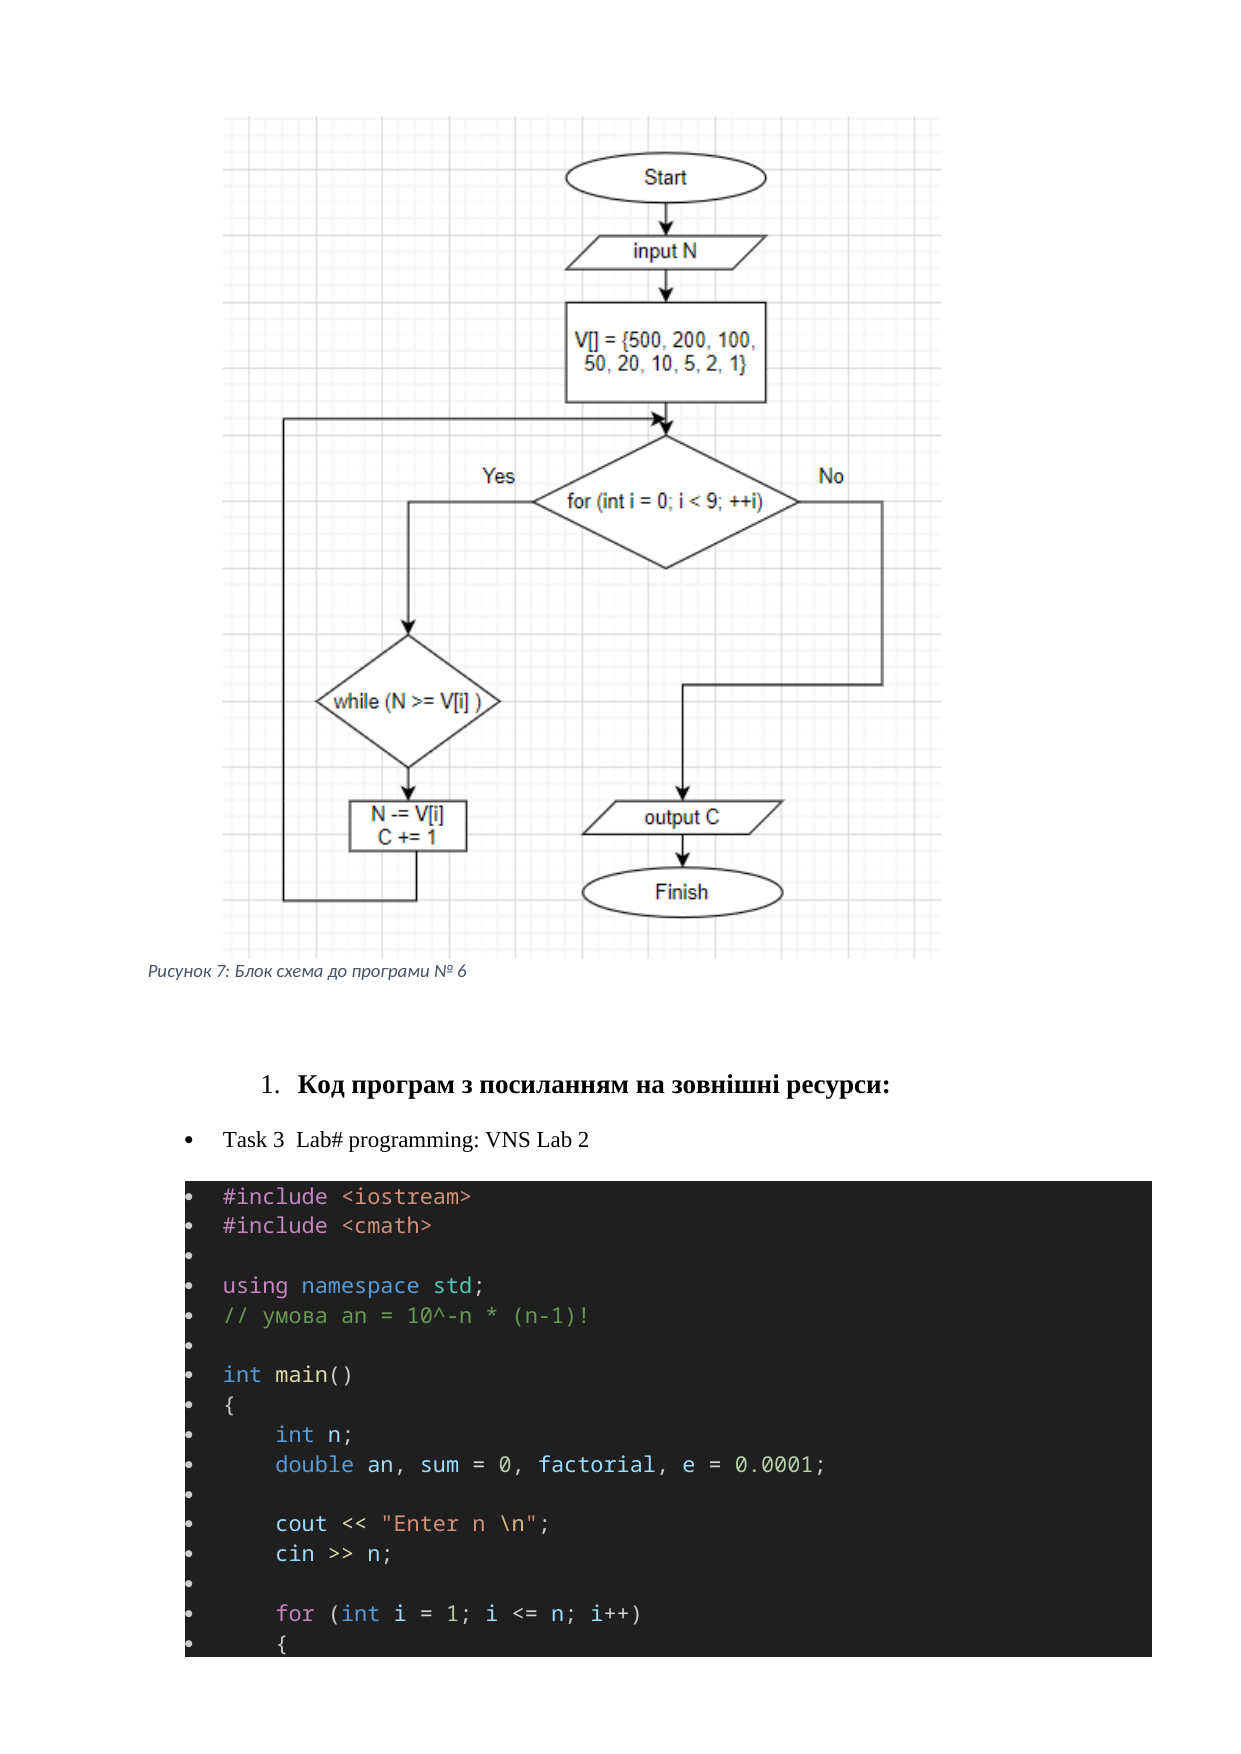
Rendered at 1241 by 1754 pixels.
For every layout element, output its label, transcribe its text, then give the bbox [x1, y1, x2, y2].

list #include <iostream> [185, 1181, 1152, 1211]
picture [222, 116, 942, 959]
list double an, sum = 0, factorial, e = 0.0001; [185, 1449, 1152, 1479]
list using namespace std; [185, 1270, 1152, 1300]
list { [185, 1628, 1152, 1657]
list #include <cmath> [185, 1211, 1152, 1240]
list Код програм з посиланням на зовнішні ресурси: [260, 1068, 1152, 1099]
list int n; [185, 1419, 1152, 1449]
text Рисунок 7: Блок схема до програми № 6 [148, 959, 1152, 982]
list cout << "Enter n \n"; [185, 1508, 1152, 1538]
list cin >> n; [185, 1538, 1152, 1568]
list int main() [185, 1359, 1152, 1389]
list for (int i = 1; i <= n; i++) [185, 1598, 1152, 1628]
list { [185, 1389, 1152, 1419]
list Task 3 Lab# programming: VNS Lab 2 [185, 1126, 1152, 1152]
list // умова an = 10^-n * (n-1)! [185, 1300, 1152, 1330]
